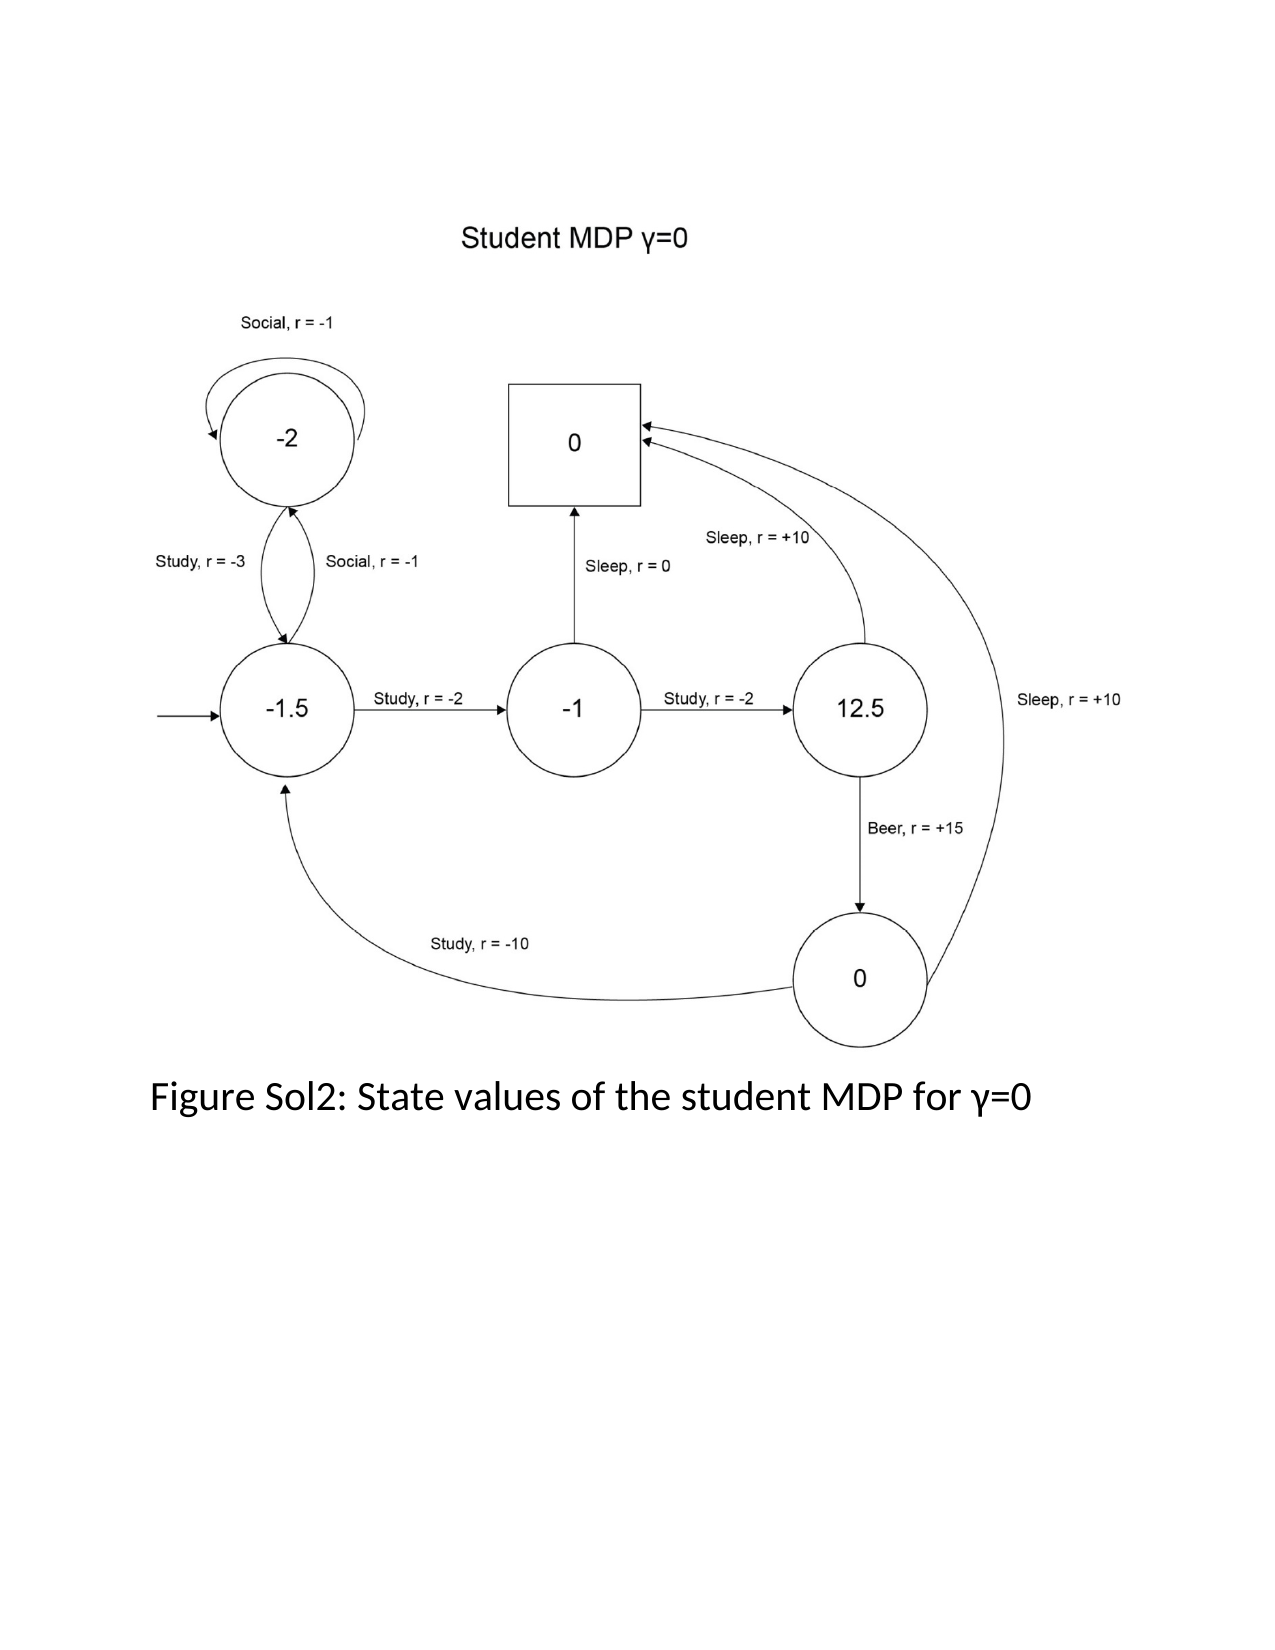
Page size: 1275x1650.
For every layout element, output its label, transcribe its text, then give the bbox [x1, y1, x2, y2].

text Figure Sol2: State values of the student MDP for γ=0 [150, 1070, 1125, 1121]
picture [150, 221, 1125, 1052]
